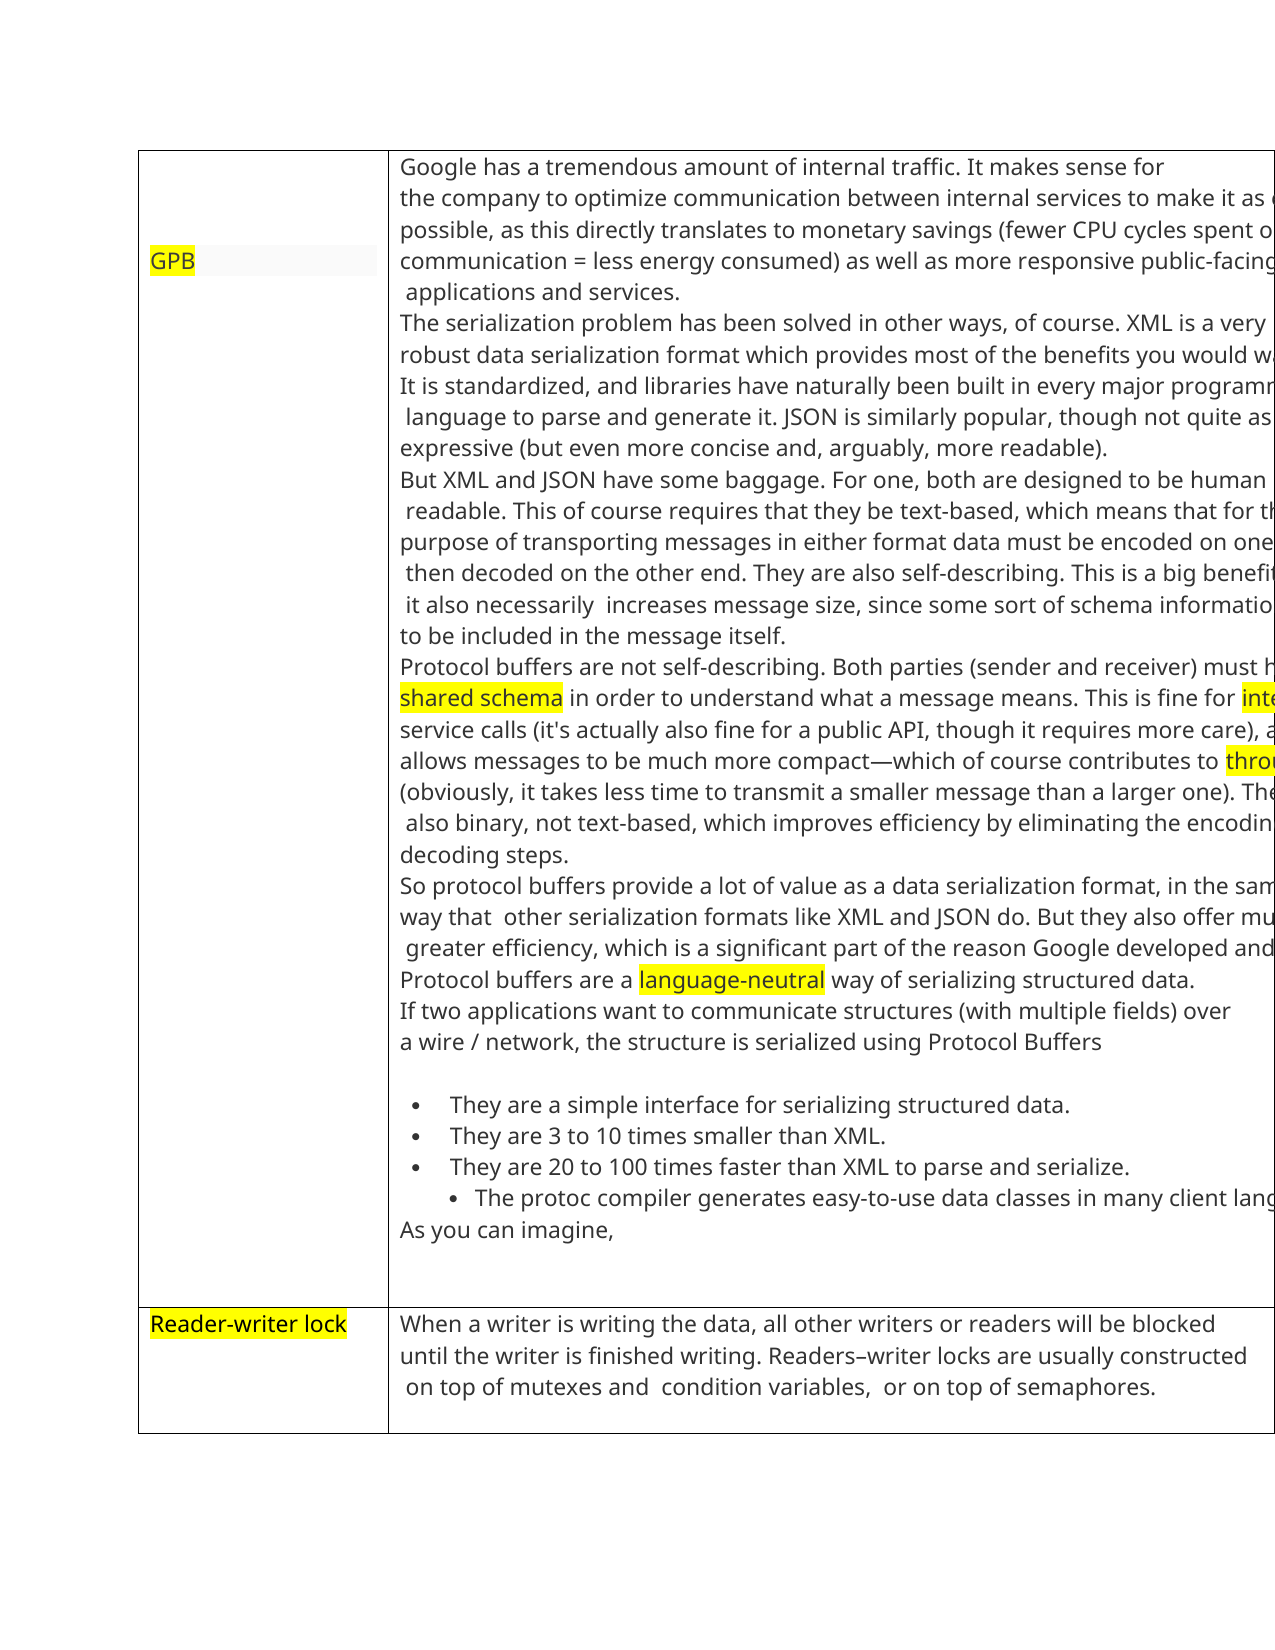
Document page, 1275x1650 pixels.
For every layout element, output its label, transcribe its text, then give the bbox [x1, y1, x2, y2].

table_cell GPB [139, 151, 388, 1307]
table_cell Reader-writer lock [139, 1308, 388, 1433]
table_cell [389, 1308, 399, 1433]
